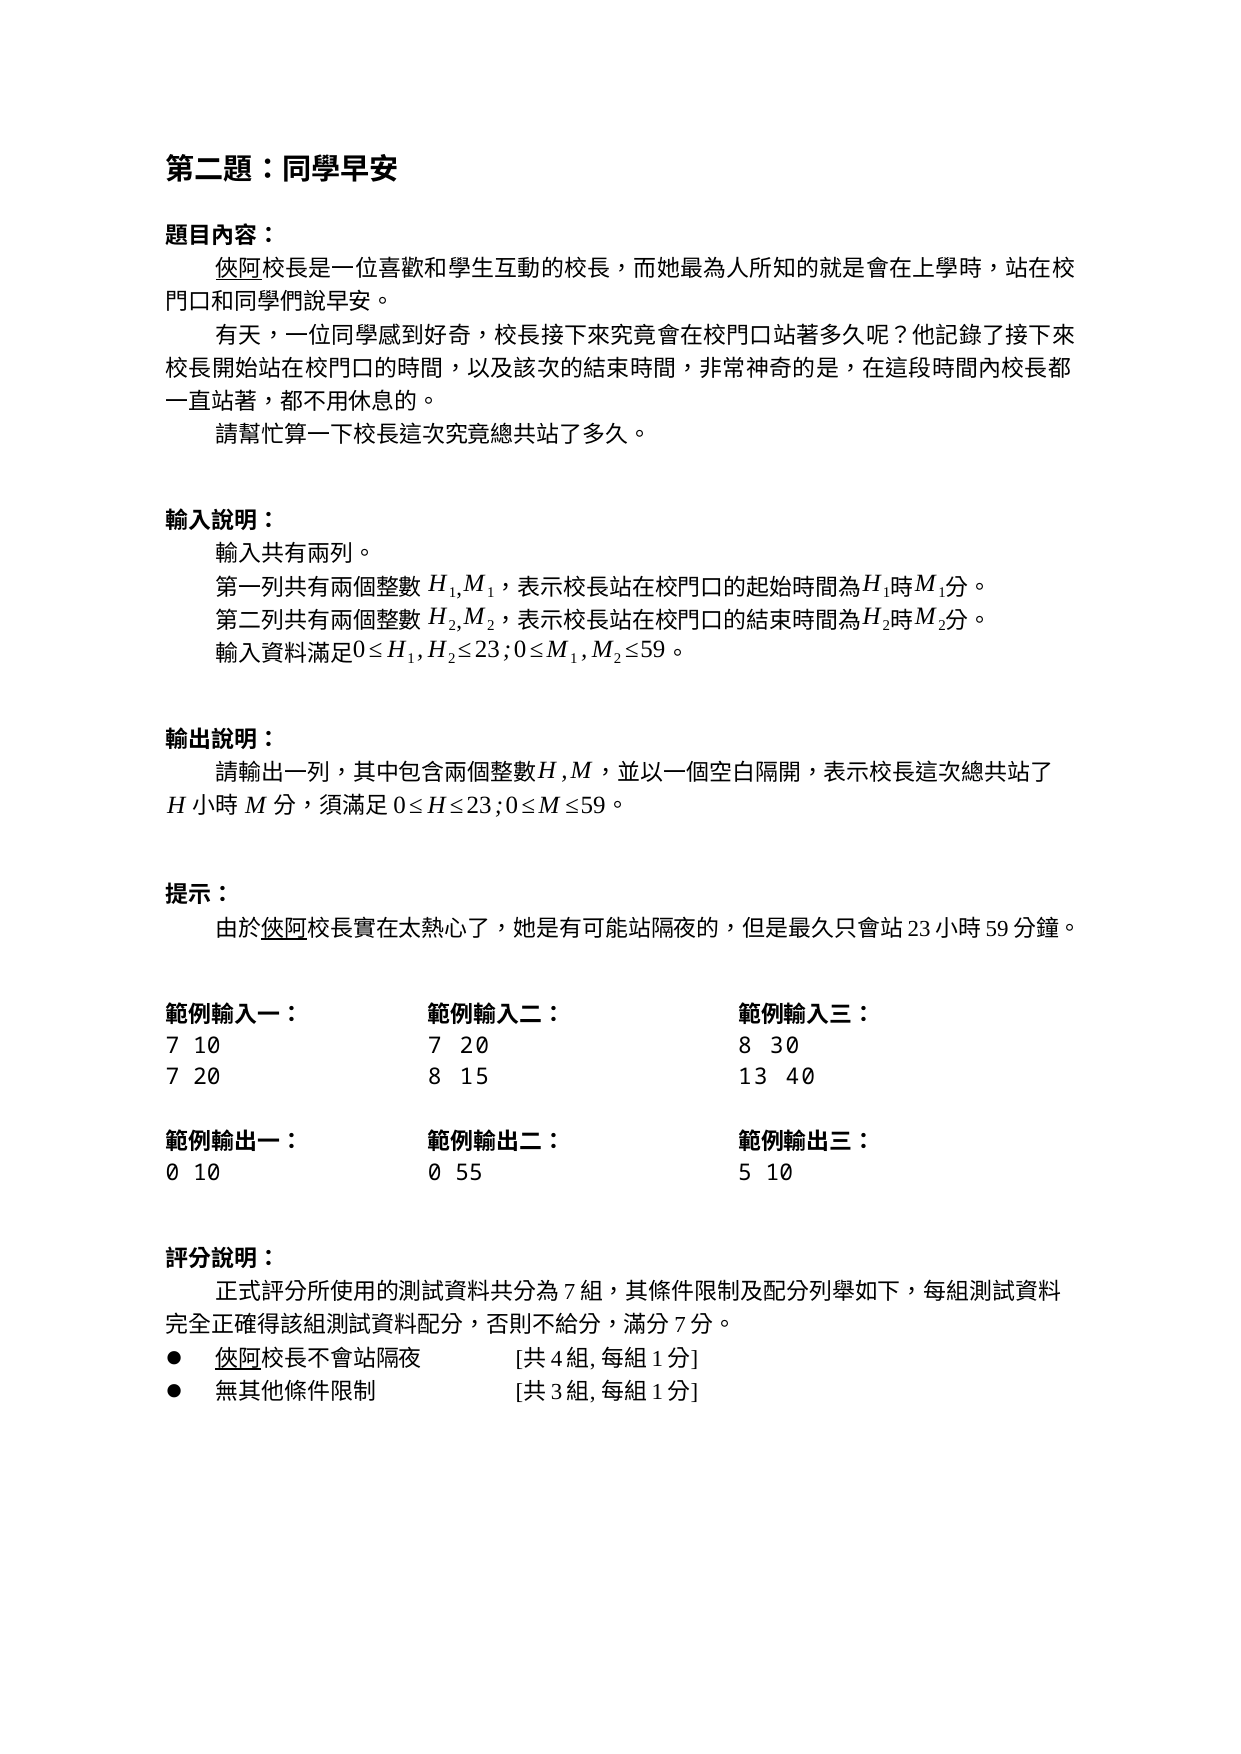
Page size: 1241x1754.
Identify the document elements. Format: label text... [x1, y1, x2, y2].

text 評分說明： [165, 1240, 1075, 1273]
text 第一列共有兩個整數 ,，表示校長站在校門口的起始時間為時分。 [165, 568, 1075, 602]
table_header 範例輸入三： 8 30 13 40 範例輸出三： 5 10 [727, 996, 1110, 1240]
text 輸入說明： [165, 502, 1075, 535]
text 俠阿校長是一位喜歡和學生互動的校長，而她最為人所知的就是會在上學時，站在校門口和同學們說早安。 [165, 250, 1075, 316]
text 請幫忙算一下校長這次究竟總共站了多久。 [165, 416, 1075, 449]
text 題目內容： [165, 217, 1075, 250]
text 輸出說明： [165, 721, 1075, 754]
text 輸入共有兩列。 [165, 535, 1075, 568]
text 提示： [165, 876, 1075, 909]
text 第二題：同學早安 [165, 146, 1075, 188]
list 俠阿校長不會站隔夜 [共4組, 每組1分] [165, 1339, 1075, 1373]
text 輸入資料滿足。 [215, 635, 1075, 668]
text 由於俠阿校長實在太熱心了，她是有可能站隔夜的，但是最久只會站23小時59分鐘。 [165, 909, 1075, 943]
text 請輸出一列，其中包含兩個整數，並以一個空白隔開，表示校長這次總共站了 小時 分，須滿足 。 [165, 754, 1075, 824]
table_header 範例輸入二： 7 20 8 15 範例輸出二： 0 55 [416, 996, 727, 1240]
list 無其他條件限制 [共3組, 每組1分] [165, 1373, 1075, 1406]
text 有天，一位同學感到好奇，校長接下來究竟會在校門口站著多久呢？他記錄了接下來校長開始站在校門口的時間，以及該次的結束時間，非常神奇的是，在這段時間內校長都一直站著，都不用休息的。 [165, 316, 1075, 416]
text 第二列共有兩個整數 ,，表示校長站在校門口的結束時間為時分。 [215, 602, 1075, 635]
text 正式評分所使用的測試資料共分為7組，其條件限制及配分列舉如下，每組測試資料完全正確得該組測試資料配分，否則不給分，滿分7分。 [165, 1273, 1075, 1339]
table_header 範例輸入一： 7 10 7 20 範例輸出一： 0 10 [154, 996, 416, 1240]
